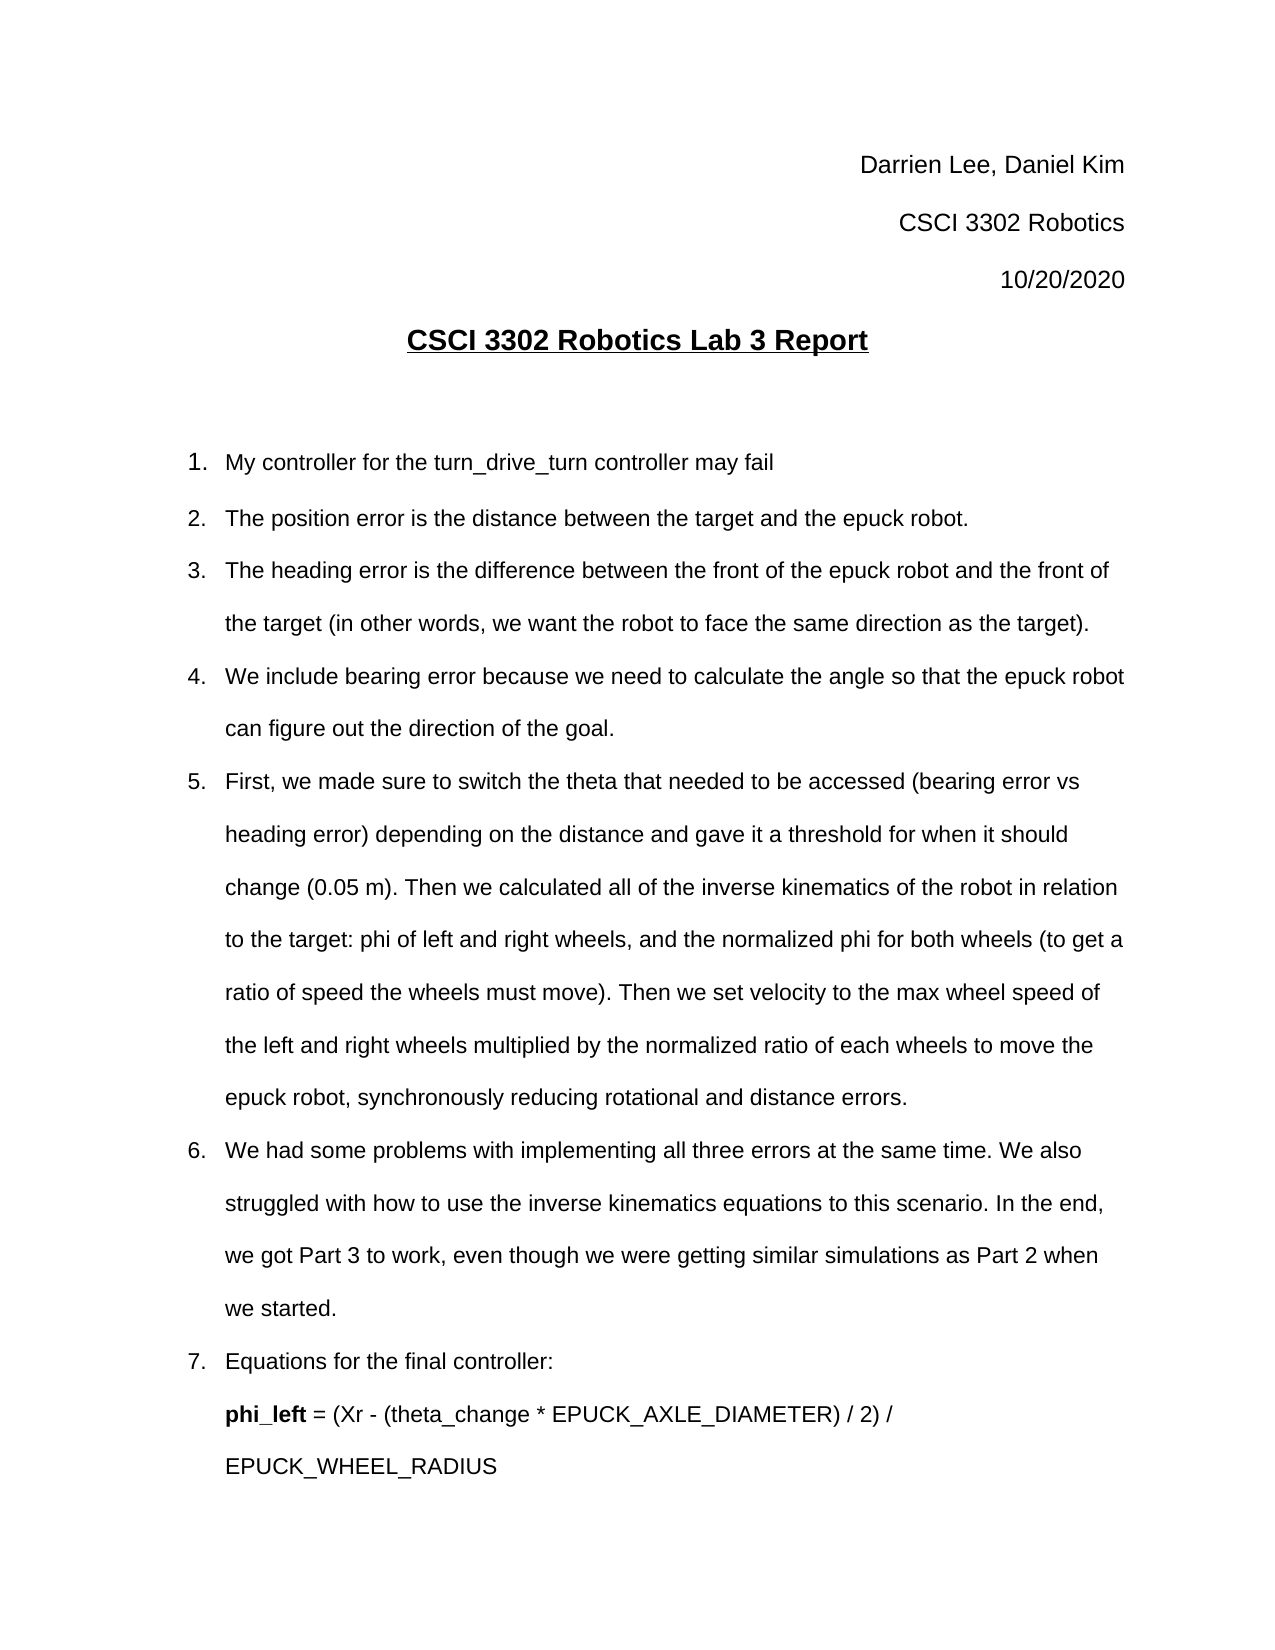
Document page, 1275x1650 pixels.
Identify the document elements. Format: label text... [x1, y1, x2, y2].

list Equations for the final controller: [187, 1348, 1125, 1374]
list My controller for the turn_drive_turn controller may fail [187, 447, 1125, 476]
text CSCI 3302 Robotics [225, 207, 1125, 236]
list First, we made sure to switch the theta that needed to be accessed (bearing error vs heading error) depending on the distance and gave it a threshold for when it should change (0.05 m). Then we calculated all of the inverse kinematics of the robot in relation to the target: phi of left and right wheels, and the normalized phi for both wheels (to get a ratio of speed the wheels must move). Then we set velocity to the max wheel speed of the left and right wheels multiplied by the normalized ratio of each wheels to move the epuck robot, synchronously reducing rotational and distance errors. [187, 768, 1125, 1111]
list The heading error is the difference between the front of the epuck robot and the front of the target (in other words, we want the robot to face the same direction as the target). [187, 557, 1125, 636]
list The position error is the distance between the target and the epuck robot. [187, 504, 1125, 531]
text Darrien Lee, Daniel Kim [225, 150, 1125, 179]
list We include bearing error because we need to calculate the angle so that the epuck robot can figure out the direction of the goal. [187, 663, 1125, 742]
text phi_left = (Xr - (theta_change * EPUCK_AXLE_DIAMETER) / 2) / EPUCK_WHEEL_RADIUS [225, 1401, 1125, 1480]
text 10/20/2020 [225, 265, 1125, 294]
text CSCI 3302 Robotics Lab 3 Report [150, 322, 1125, 356]
list We had some problems with implementing all three errors at the same time. We also struggled with how to use the inverse kinematics equations to this scenario. In the end, we got Part 3 to work, even though we were getting similar simulations as Part 2 when we started. [187, 1137, 1125, 1322]
